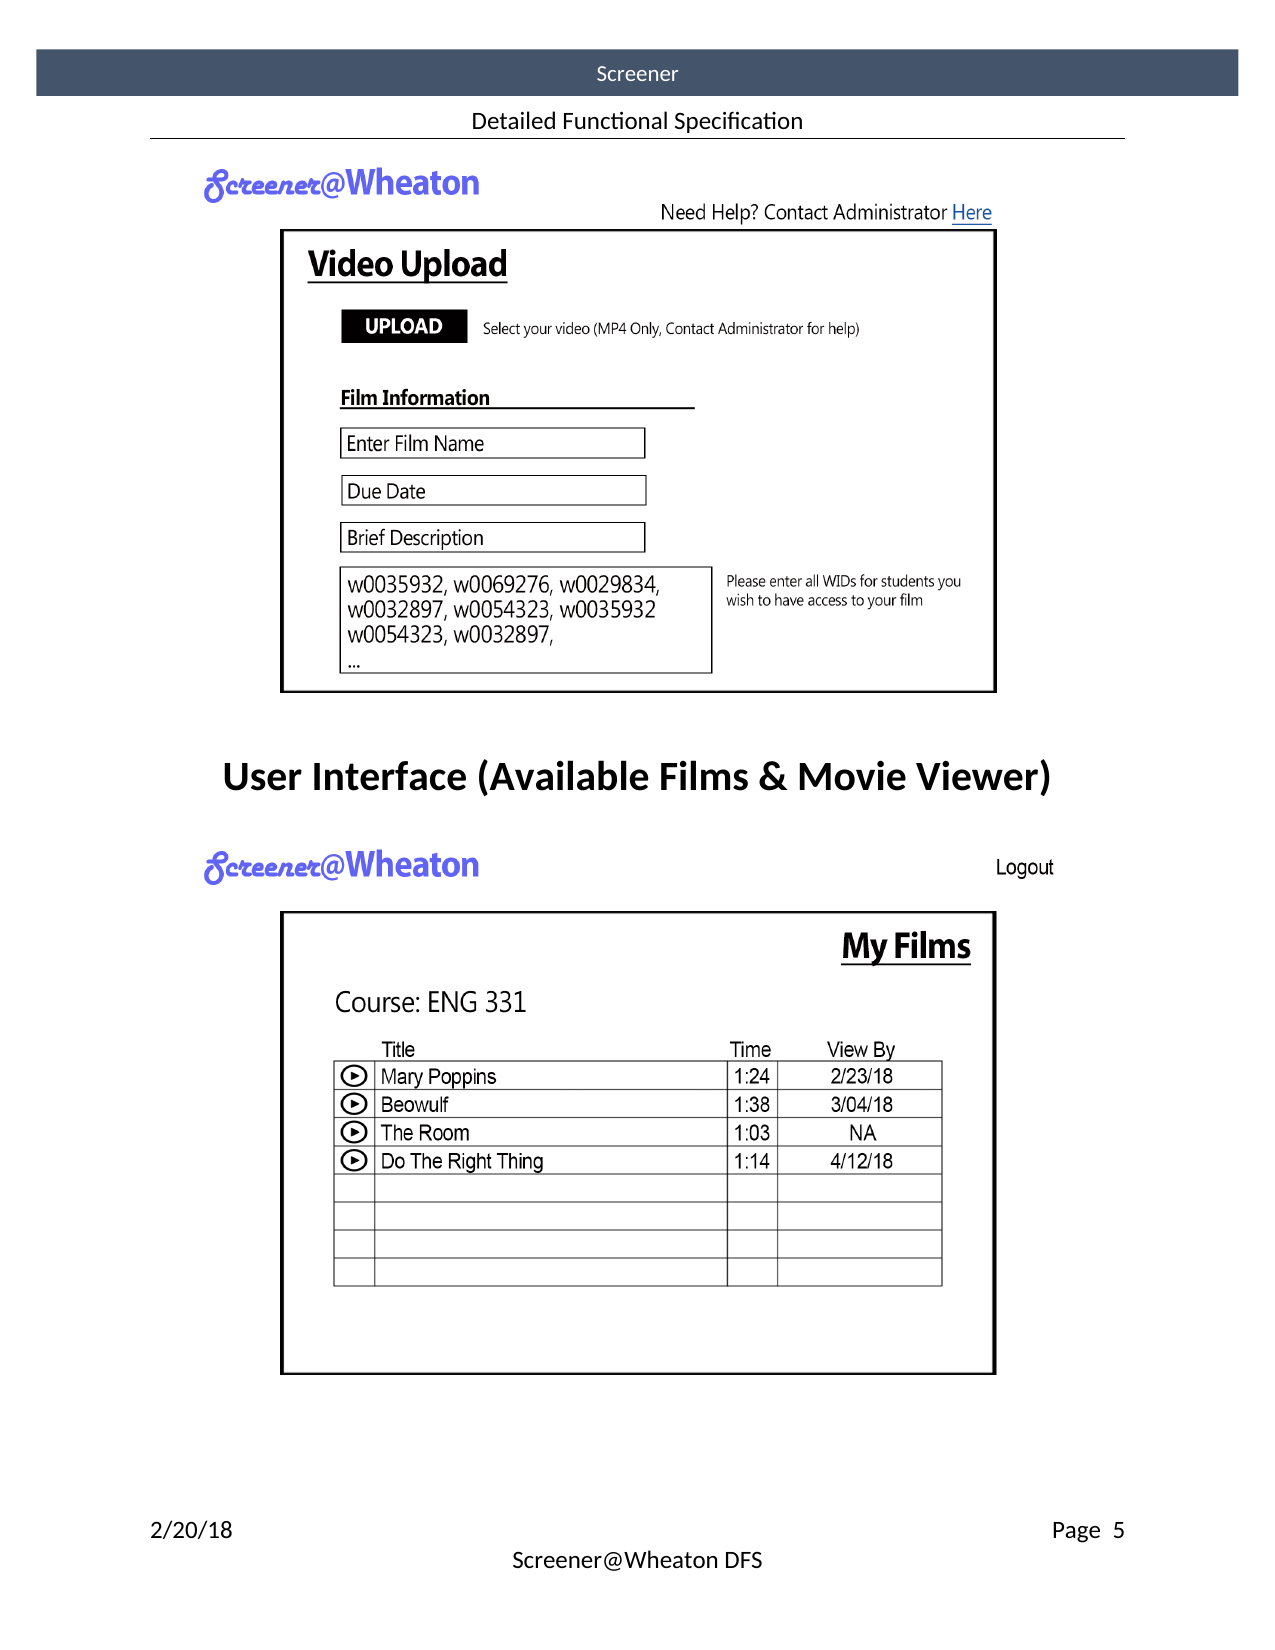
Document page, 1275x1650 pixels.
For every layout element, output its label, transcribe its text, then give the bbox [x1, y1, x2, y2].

picture [190, 831, 1085, 1432]
picture [190, 150, 1086, 750]
text User Interface (Available Films & Movie Viewer) [150, 750, 1125, 801]
